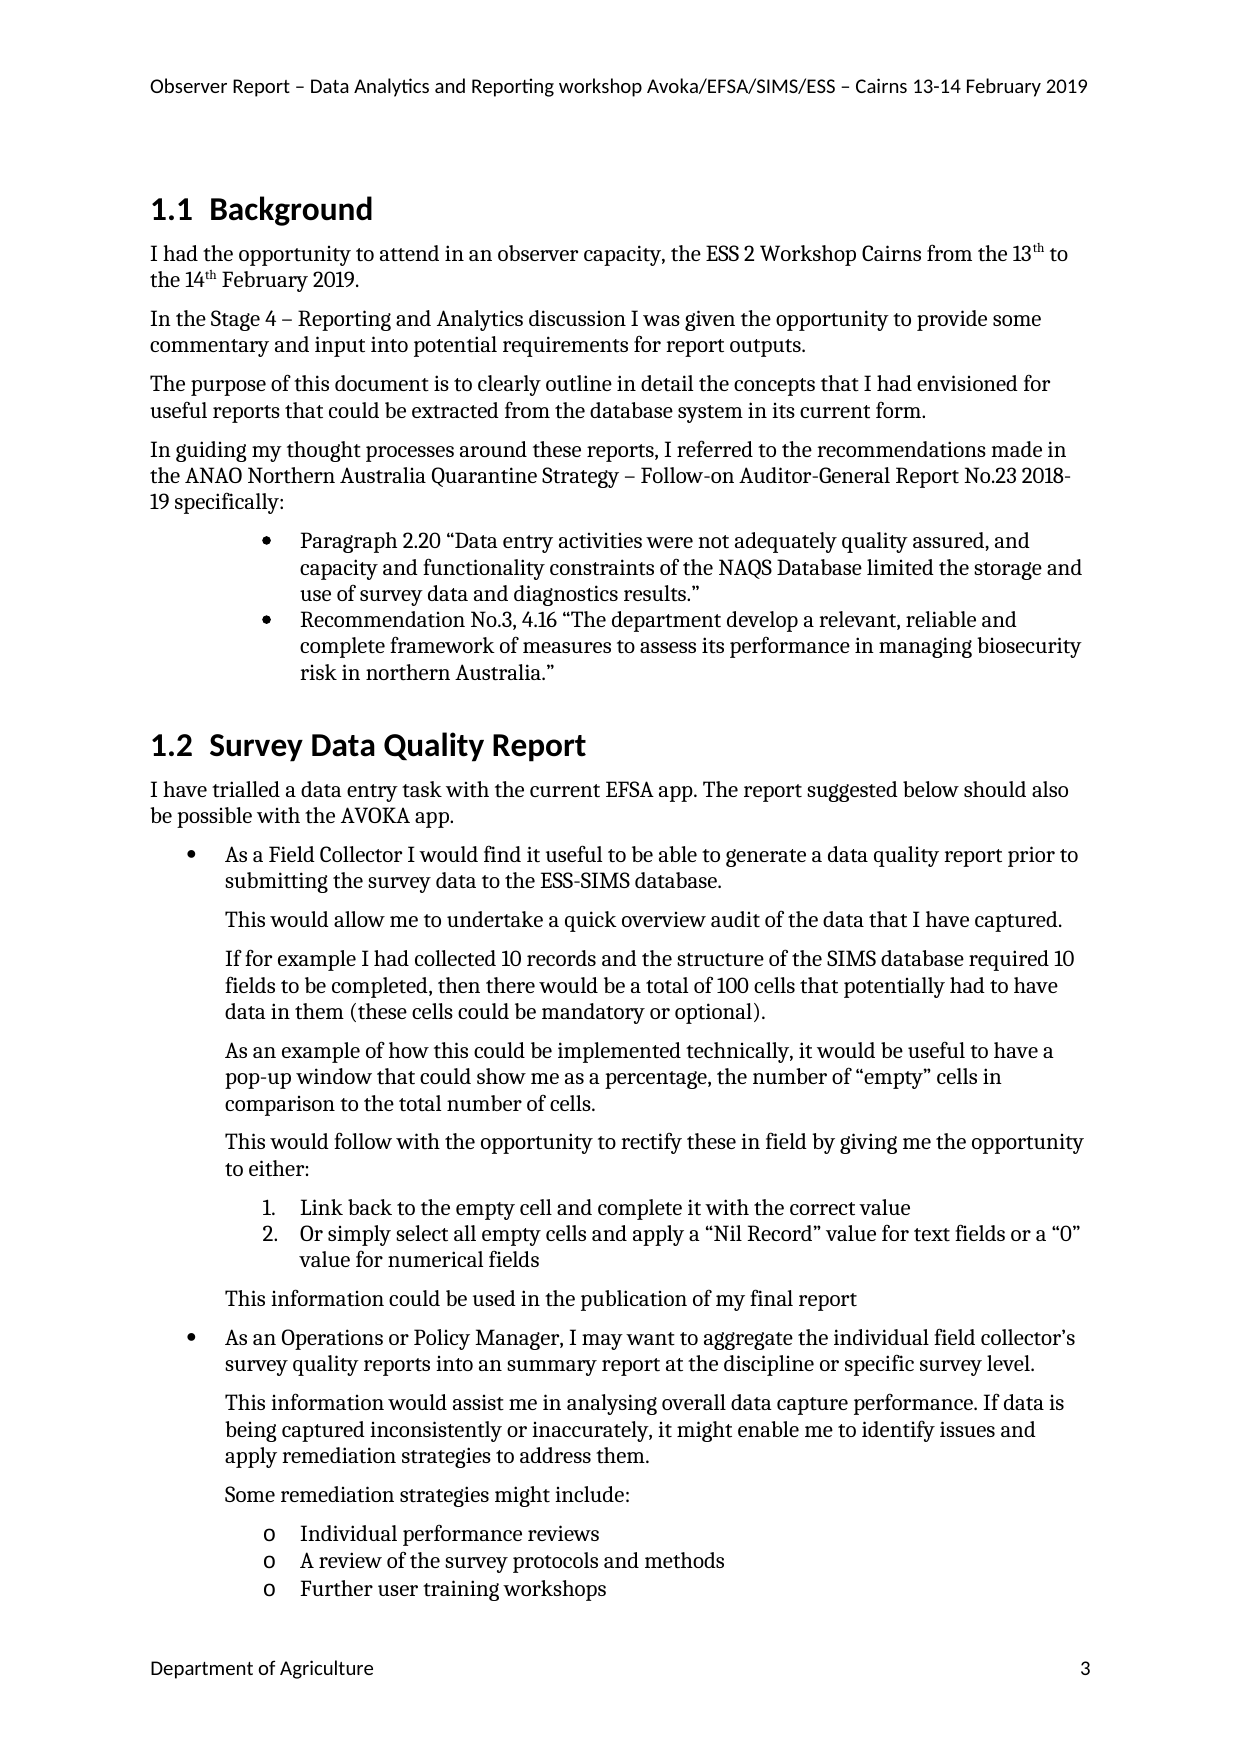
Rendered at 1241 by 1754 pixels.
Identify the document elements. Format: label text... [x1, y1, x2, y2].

list As a Field Collector I would find it useful to be able to generate a data quality report prior to submitting the survey data to the ESS-SIMS database. [187, 842, 1090, 895]
subtitle Background [150, 187, 1090, 228]
subtitle Survey Data Quality Report [150, 723, 1090, 764]
list Paragraph 2.20 “Data entry activities were not adequately quality assured, and capacity and functionality constraints of the NAQS Database limited the storage and use of survey data and diagnostics results.” [262, 528, 1090, 607]
text This information could be used in the publication of my final report [225, 1286, 1090, 1312]
text In guiding my thought processes around these reports, I referred to the recommendations made in the ANAO Northern Australia Quarantine Strategy – Follow-on Auditor-General Report No.23 2018-19 specifically: [150, 436, 1090, 515]
text In the Stage 4 – Reporting and Analytics discussion I was given the opportunity to provide some commentary and input into potential requirements for report outputs. [150, 306, 1090, 359]
text This would follow with the opportunity to rectify these in field by giving me the opportunity to either: [225, 1129, 1090, 1182]
text If for example I had collected 10 records and the structure of the SIMS database required 10 fields to be completed, then there would be a total of 100 cells that potentially had to have data in them (these cells could be mandatory or optional). [225, 946, 1090, 1025]
text As an example of how this could be implemented technically, it would be useful to have a pop-up window that could show me as a percentage, the number of “empty” cells in comparison to the total number of cells. [225, 1038, 1090, 1117]
list As an Operations or Policy Manager, I may want to aggregate the individual field collector’s survey quality reports into an summary report at the discipline or specific survey level. [187, 1325, 1090, 1377]
text This would allow me to undertake a quick overview audit of the data that I have captured. [225, 907, 1090, 933]
list Individual performance reviews [262, 1520, 1090, 1548]
list Recommendation No.3, 4.16 “The department develop a relevant, reliable and complete framework of measures to assess its performance in managing biosecurity risk in northern Australia.” [262, 607, 1090, 686]
list Or simply select all empty cells and apply a “Nil Record” value for text fields or a “0” value for numerical fields [262, 1221, 1090, 1273]
text Some remediation strategies might include: [225, 1482, 1090, 1508]
text This information would assist me in analysing overall data capture performance. If data is being captured inconsistently or inaccurately, it might enable me to identify issues and apply remediation strategies to address them. [225, 1390, 1090, 1469]
list A review of the survey protocols and methods [262, 1548, 1090, 1575]
text I have trialled a data entry task with the current EFSA app. The report suggested below should also be possible with the AVOKA app. [150, 777, 1090, 829]
list Link back to the empty cell and complete it with the correct value [262, 1194, 1090, 1221]
text I had the opportunity to attend in an observer capacity, the ESS 2 Workshop Cairns from the 13th to the 14th February 2019. [150, 241, 1090, 293]
list Further user training workshops [262, 1575, 1090, 1603]
text The purpose of this document is to clearly outline in detail the concepts that I had envisioned for useful reports that could be extracted from the database system in its current form. [150, 371, 1090, 424]
